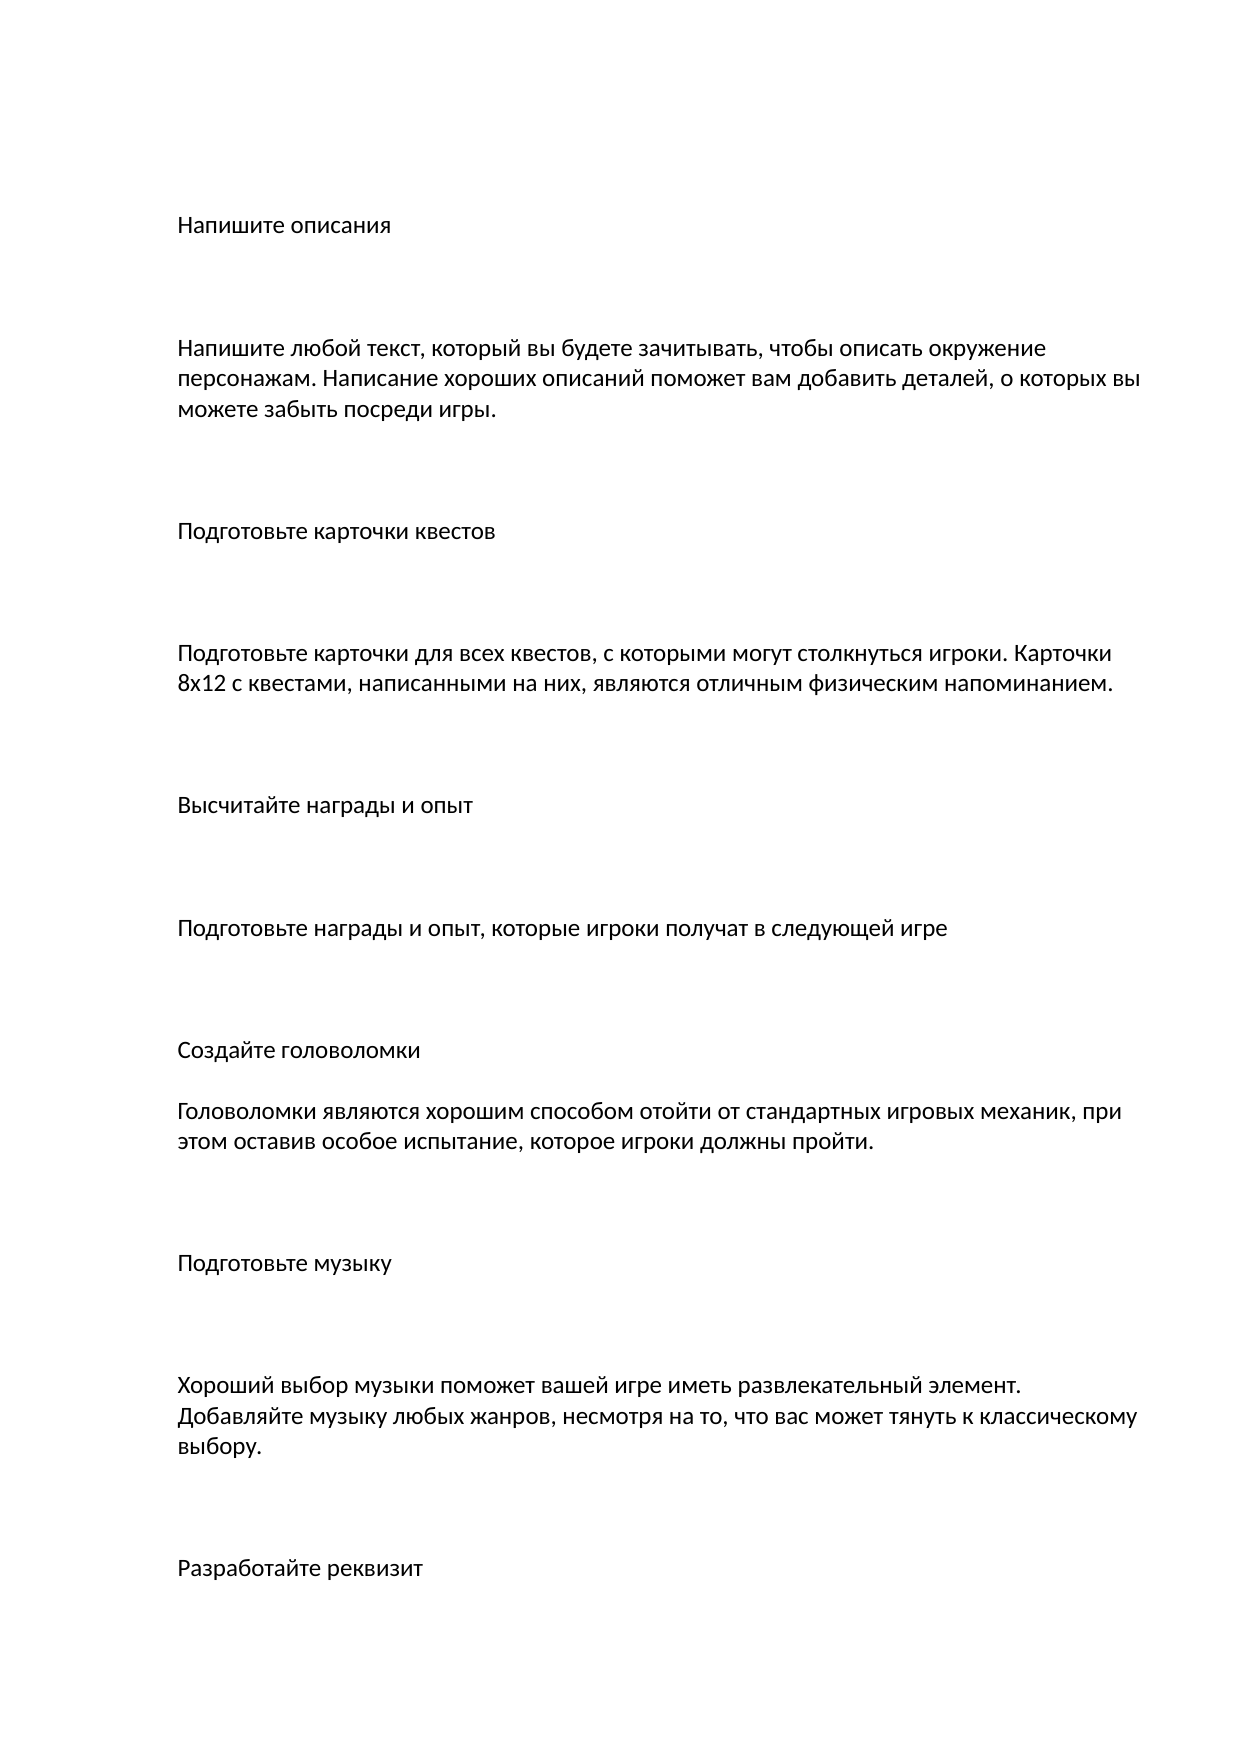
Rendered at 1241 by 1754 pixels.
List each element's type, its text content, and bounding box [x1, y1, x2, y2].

text Подготовьте музыку [177, 1247, 1152, 1278]
text Головоломки являются хорошим способом отойти от стандартных игровых механик, при этом оставив особое испытание, которое игроки должны пройти. [177, 1095, 1152, 1156]
text Высчитайте награды и опыт [177, 789, 1152, 820]
text Создайте головоломки [177, 1034, 1152, 1064]
text Напишите описания [177, 210, 1152, 240]
text Подготовьте карточки квестов [177, 515, 1152, 545]
text Напишите любой текст, который вы будете зачитывать, чтобы описать окружение персонажам. Написание хороших описаний поможет вам добавить деталей, о которых вы можете забыть посреди игры. [177, 332, 1152, 423]
text Разработайте реквизит [177, 1553, 1152, 1583]
text Подготовьте награды и опыт, которые игроки получат в следующей игре [177, 912, 1152, 942]
text Подготовьте карточки для всех квестов, с которыми могут столкнуться игроки. Карточки 8х12 с квестами, написанными на них, являются отличным физическим напоминанием. [177, 637, 1152, 698]
text Хороший выбор музыки поможет вашей игре иметь развлекательный элемент. Добавляйте музыку любых жанров, несмотря на то, что вас может тянуть к классическому выбору. [177, 1369, 1152, 1461]
